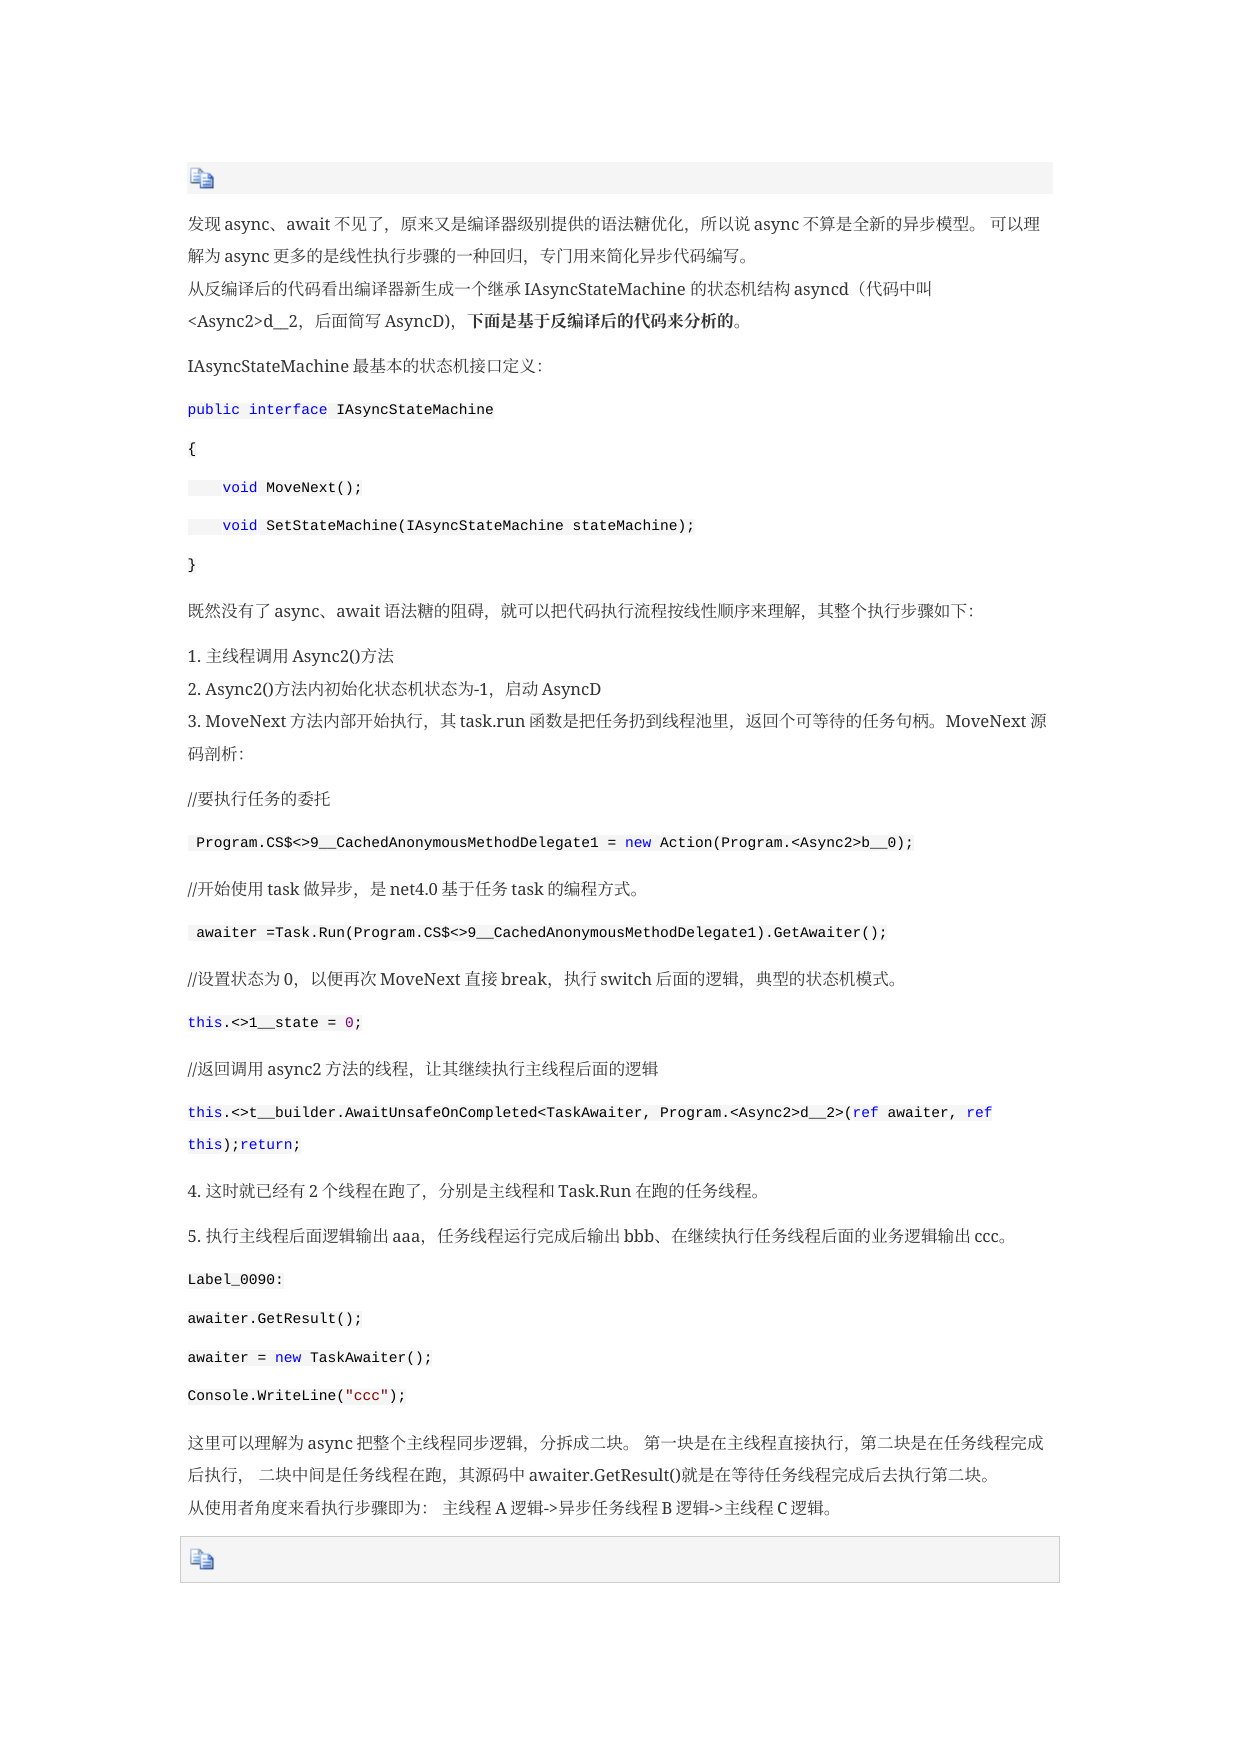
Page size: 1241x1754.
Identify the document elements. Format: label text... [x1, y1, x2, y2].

text 4. 这时就已经有2个线程在跑了，分别是主线程和Task.Run在跑的任务线程。 [187, 1174, 1053, 1207]
text public interface IAsyncStateMachine [187, 394, 1053, 427]
text 既然没有了async、await语法糖的阻碍，就可以把代码执行流程按线性顺序来理解，其整个执行步骤如下： [187, 594, 1053, 627]
text Program.CS$<>9__CachedAnonymousMethodDelegate1 = new Action(Program.<Async2>b__0); [187, 827, 1053, 859]
text awaiter =Task.Run(Program.CS$<>9__CachedAnonymousMethodDelegate1).GetAwaiter(); [187, 917, 1053, 949]
text //要执行任务的委托 [187, 782, 1053, 814]
text //设置状态为0，以便再次MoveNext直接break，执行switch后面的逻辑，典型的状态机模式。 [187, 962, 1053, 994]
text IAsyncStateMachine最基本的状态机接口定义： [187, 349, 1053, 382]
text 发现async、await不见了，原来又是编译器级别提供的语法糖优化，所以说async不算是全新的异步模型。 可以理解为async更多的是线性执行步骤的一种回归，专门用来简化异步代码编写。 从反编译后的代码看出编译器新生成一个继承IAsyncStateMachine 的状态机结构asyncd（代码中叫<Async2>d__2，后面简写AsyncD)，下面是基于反编译后的代码来分析的。 [187, 207, 1053, 337]
text awaiter = new TaskAwaiter(); [187, 1342, 1053, 1374]
text this.<>1__state = 0; [187, 1007, 1053, 1039]
text void MoveNext(); [187, 472, 1053, 504]
text awaiter.GetResult(); [187, 1303, 1053, 1336]
text //开始使用task做异步，是net4.0基于任务task的编程方式。 [187, 872, 1053, 904]
picture [187, 162, 219, 194]
picture [187, 1543, 219, 1575]
text void SetStateMachine(IAsyncStateMachine stateMachine); [187, 511, 1053, 543]
text Label_0090: [187, 1264, 1053, 1297]
text Console.WriteLine("ccc"); [187, 1381, 1053, 1413]
text 1. 主线程调用Async2()方法 2. Async2()方法内初始化状态机状态为-1，启动AsyncD 3. MoveNext方法内部开始执行，其task.run函数是把任务扔到线程池里，返回个可等待的任务句柄。MoveNext源码剖析： [187, 639, 1053, 769]
text 这里可以理解为async把整个主线程同步逻辑，分拆成二块。 第一块是在主线程直接执行，第二块是在任务线程完成后执行， 二块中间是任务线程在跑，其源码中awaiter.GetResult()就是在等待任务线程完成后去执行第二块。 从使用者角度来看执行步骤即为： 主线程A逻辑->异步任务线程B逻辑->主线程C逻辑。 [187, 1426, 1053, 1523]
text 5. 执行主线程后面逻辑输出aaa，任务线程运行完成后输出bbb、在继续执行任务线程后面的业务逻辑输出ccc。 [187, 1219, 1053, 1252]
text //返回调用async2方法的线程，让其继续执行主线程后面的逻辑 [187, 1052, 1053, 1084]
text { [187, 433, 1053, 466]
text } [187, 549, 1053, 582]
text this.<>t__builder.AwaitUnsafeOnCompleted<TaskAwaiter, Program.<Async2>d__2>(ref awaiter, ref this);return; [187, 1097, 1053, 1162]
